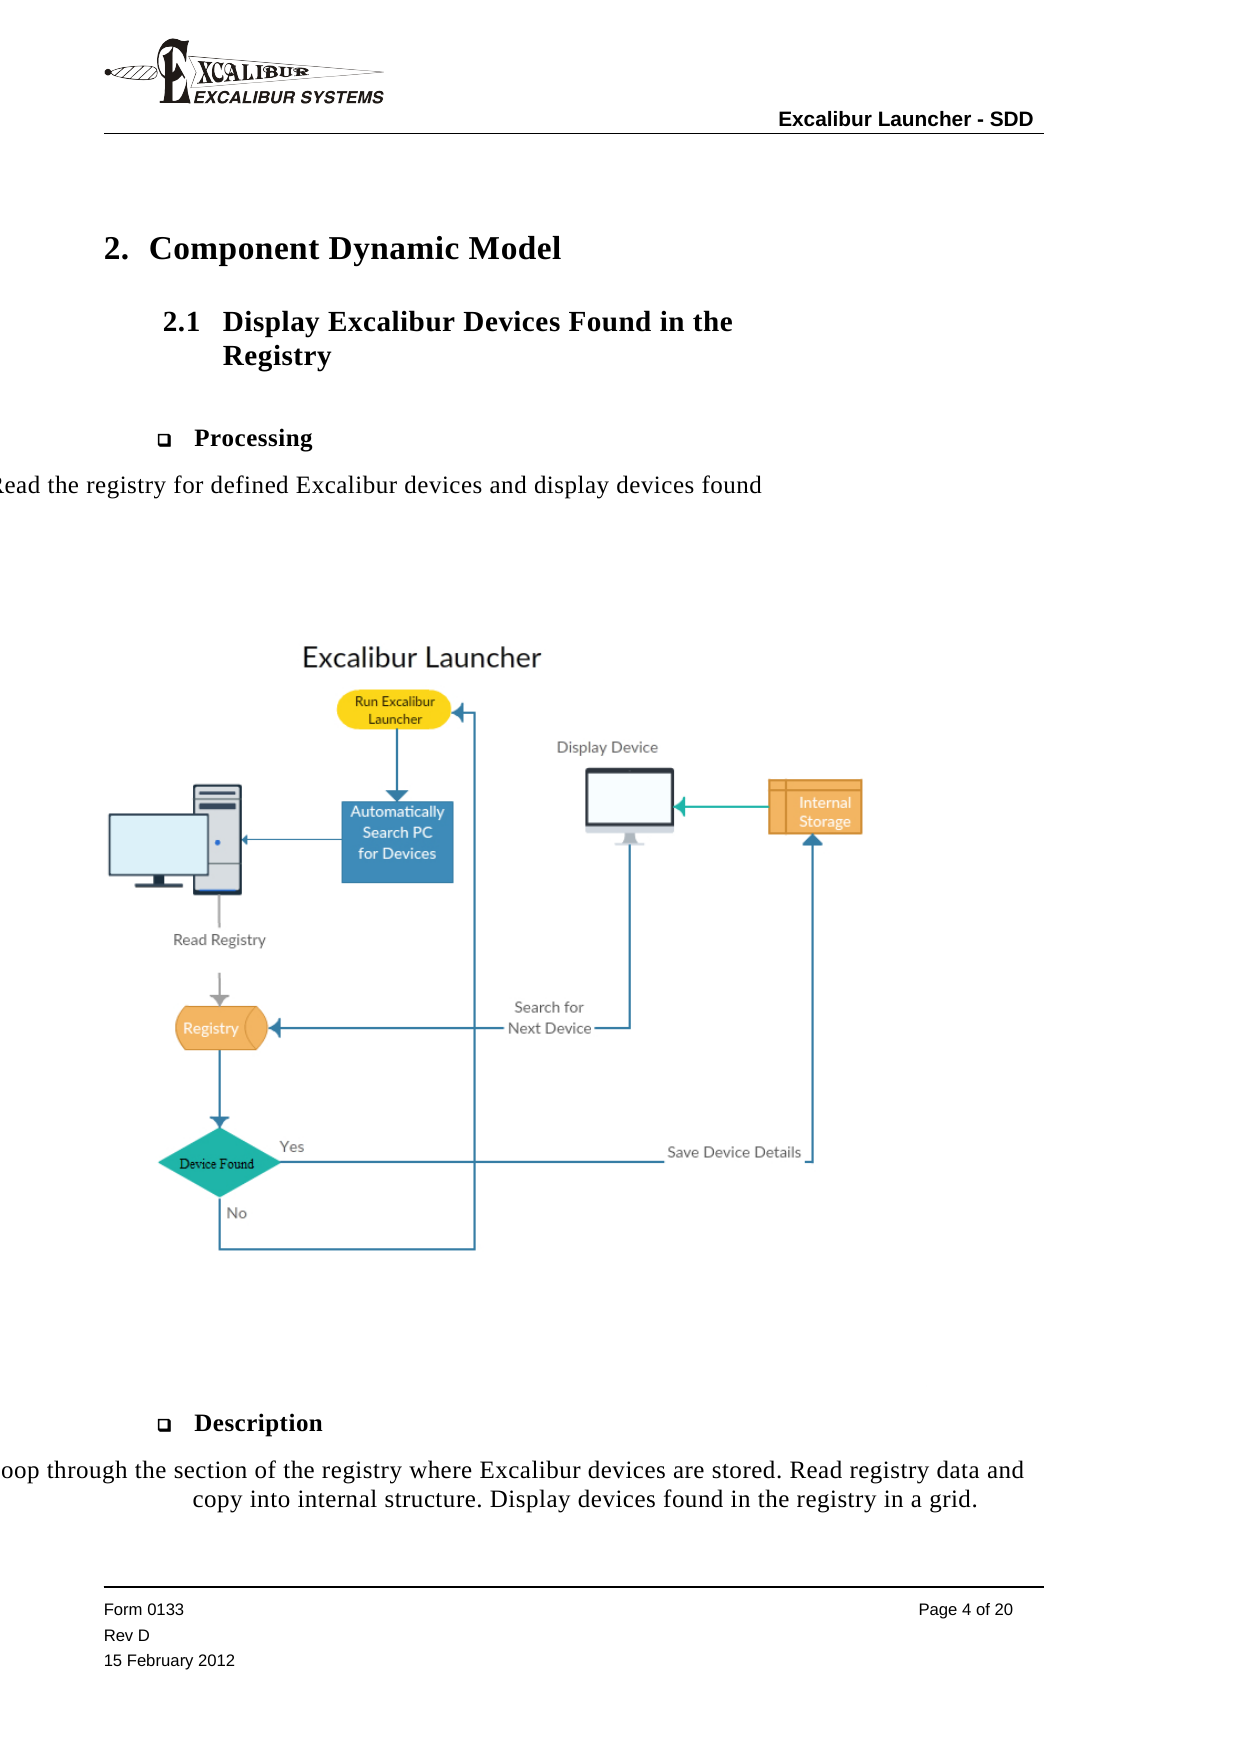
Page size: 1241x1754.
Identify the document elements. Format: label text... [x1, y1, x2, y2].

subtitle Component Dynamic Model [103, 228, 1044, 267]
list Processing [157, 423, 1044, 452]
subtitle Display Excalibur Devices Found in the Registry [163, 304, 837, 371]
text Loop through the section of the registry where Excalibur devices are stored. Read registry data and copy into internal structure. Display devices found in the registry in a grid. [0, 1455, 1044, 1513]
list Description [157, 1408, 1044, 1437]
text Read the registry for defined Excalibur devices and display devices found [0, 470, 1044, 499]
